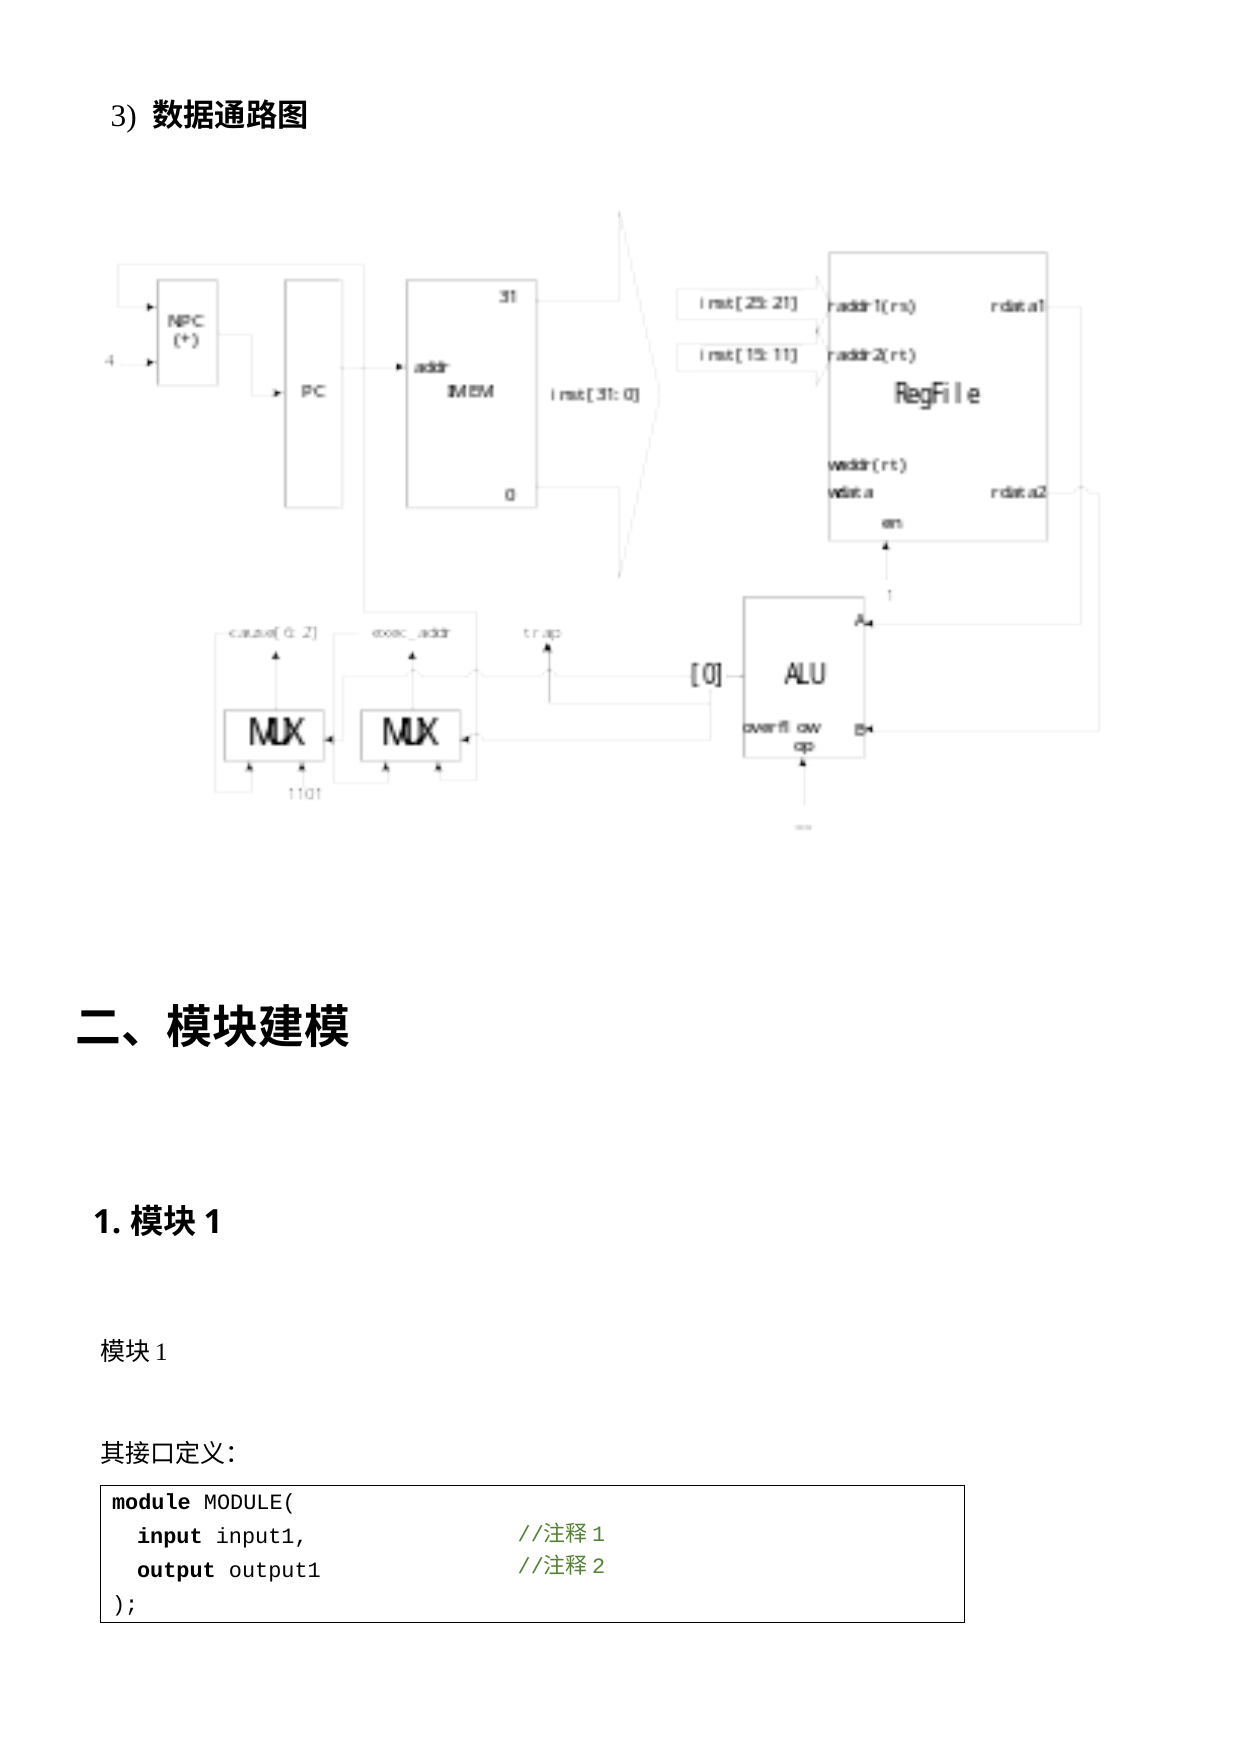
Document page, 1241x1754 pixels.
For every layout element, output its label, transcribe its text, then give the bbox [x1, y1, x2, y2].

subtitle 数据通路图 [110, 79, 1165, 147]
subtitle 模块建模 [75, 989, 1165, 1057]
text 其接口定义： [100, 1417, 1165, 1485]
subtitle 模块1 [93, 1185, 1165, 1253]
text 模块1 [100, 1316, 1165, 1383]
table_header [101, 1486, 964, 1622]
